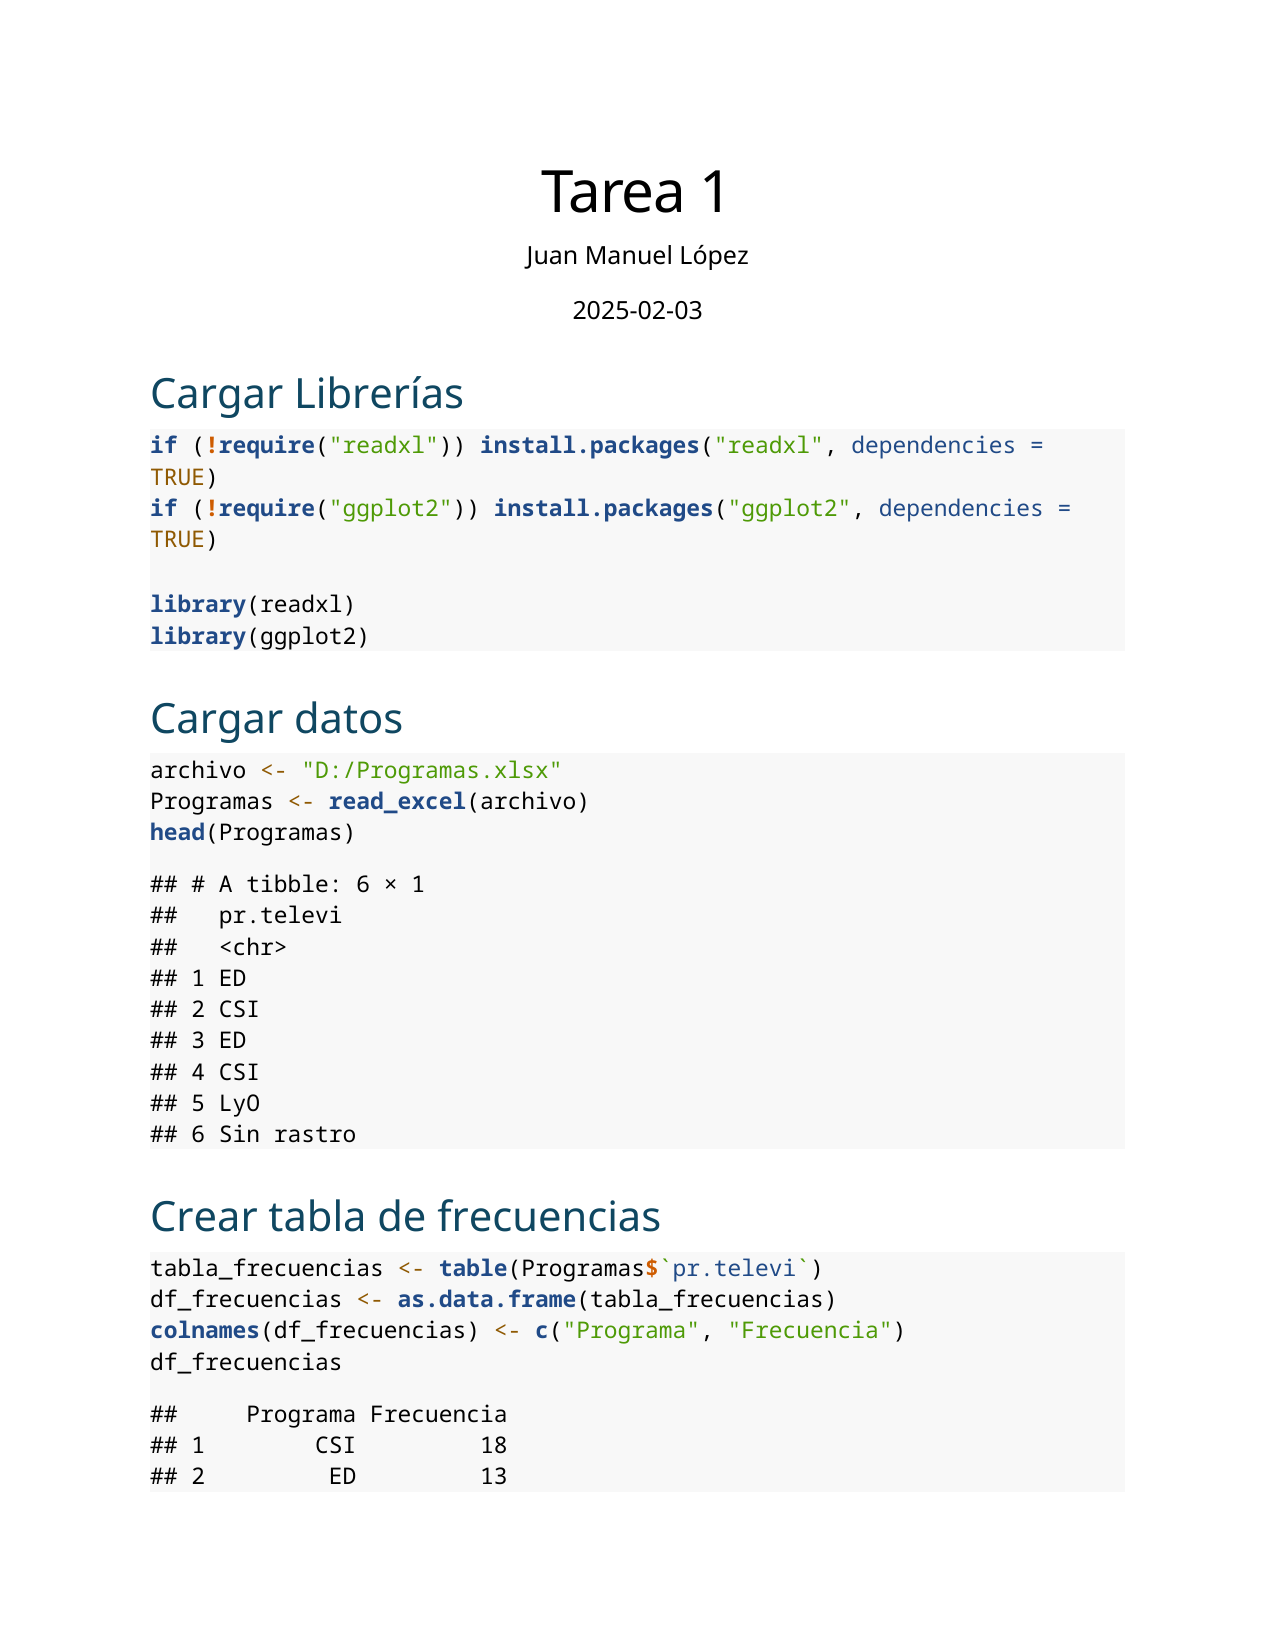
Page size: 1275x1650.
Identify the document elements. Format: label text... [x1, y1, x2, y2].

subtitle Cargar datos [150, 688, 1125, 745]
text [150, 1398, 1125, 1492]
text Juan Manuel López [150, 238, 1125, 272]
text if (!require("readxl")) install.packages("readxl", dependencies = TRUE) if (!require("ggplot2")) install.packages("ggplot2", dependencies = TRUE) library(readxl) library(ggplot2) [150, 429, 1125, 651]
subtitle Crear tabla de frecuencias [150, 1187, 1125, 1244]
title Tarea 1 [150, 150, 1125, 229]
text tabla_frecuencias <- table(Programas$`pr.televi`) df_frecuencias <- as.data.frame(tabla_frecuencias) colnames(df_frecuencias) <- c("Programa", "Frecuencia") df_frecuencias [150, 1252, 1125, 1377]
text ## # A tibble: 6 × 1 ## pr.televi ## <chr> ## 1 ED ## 2 CSI ## 3 ED ## 4 CSI ## 5 LyO ## 6 Sin rastro [150, 868, 1125, 1149]
text archivo <- "D:/Programas.xlsx" Programas <- read_excel(archivo) head(Programas) [150, 753, 1125, 847]
subtitle Cargar Librerías [150, 364, 1125, 421]
text 2025-02-03 [150, 293, 1125, 327]
